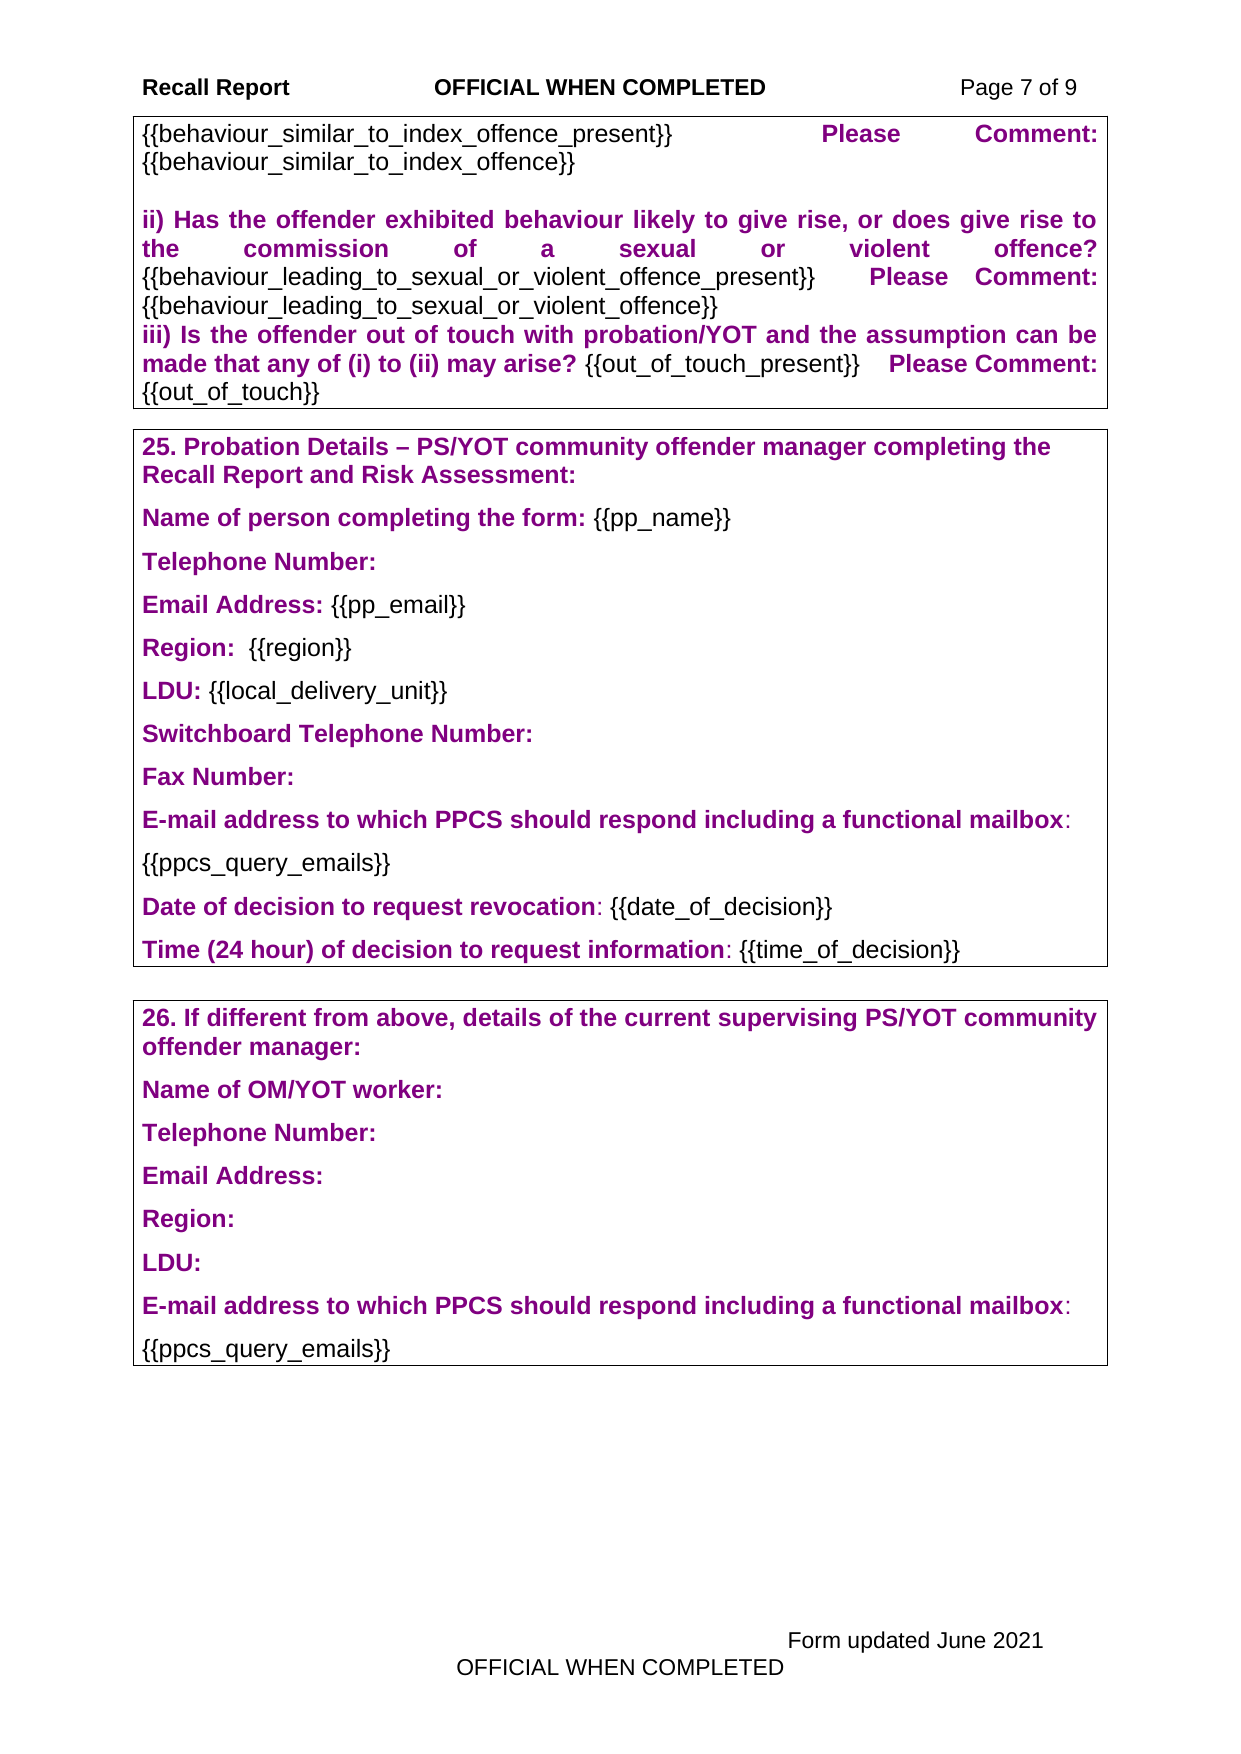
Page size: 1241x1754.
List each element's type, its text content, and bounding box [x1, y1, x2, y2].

text Email Address: {{pp_email}} [134, 587, 1107, 618]
text Date of decision to request revocation: {{date_of_decision}} [134, 888, 1107, 920]
text 26. If different from above, details of the current supervising PS/YOT community offender manager: [134, 1001, 1107, 1061]
text E-mail address to which PPCS should respond including a functional mailbox: {{ppcs_query_emails}} [134, 1288, 1107, 1365]
text Switchboard Telephone Number: [134, 716, 1107, 748]
text Region: [134, 1201, 1107, 1233]
text 25. Probation Details – PS/YOT community offender manager completing the Recall Report and Risk Assessment: [134, 430, 1107, 489]
text Email Address: [134, 1158, 1107, 1190]
text E-mail address to which PPCS should respond including a functional mailbox: [134, 802, 1107, 834]
text Time (24 hour) of decision to request information: {{time_of_decision}} [134, 932, 1107, 966]
text Name of OM/YOT worker: [142, 1075, 1098, 1104]
text LDU: [134, 1244, 1107, 1276]
text Region: {{region}} [134, 630, 1107, 662]
text Name of person completing the form: {{pp_name}} [142, 503, 1098, 532]
text Telephone Number: [134, 543, 1107, 575]
text Fax Number: [134, 759, 1107, 791]
text iii) Is the offender out of touch with probation/YOT and the assumption can be made that any of (i) to (ii) may arise? {{out_of_touch_present}} Please Comment: {{out_of_touch}} [134, 317, 1107, 408]
text LDU: {{local_delivery_unit}} [134, 673, 1107, 705]
text ii) Has the offender exhibited behaviour likely to give rise, or does give rise to the commission of a sexual or violent offence? {{behaviour_leading_to_sexual_or_violent_offence_present}} Please Comment: {{behaviour_leading_to_sexual_or_violent_offence}} [142, 205, 1098, 317]
text {{ppcs_query_emails}} [134, 845, 1107, 877]
text Telephone Number: [134, 1115, 1107, 1147]
